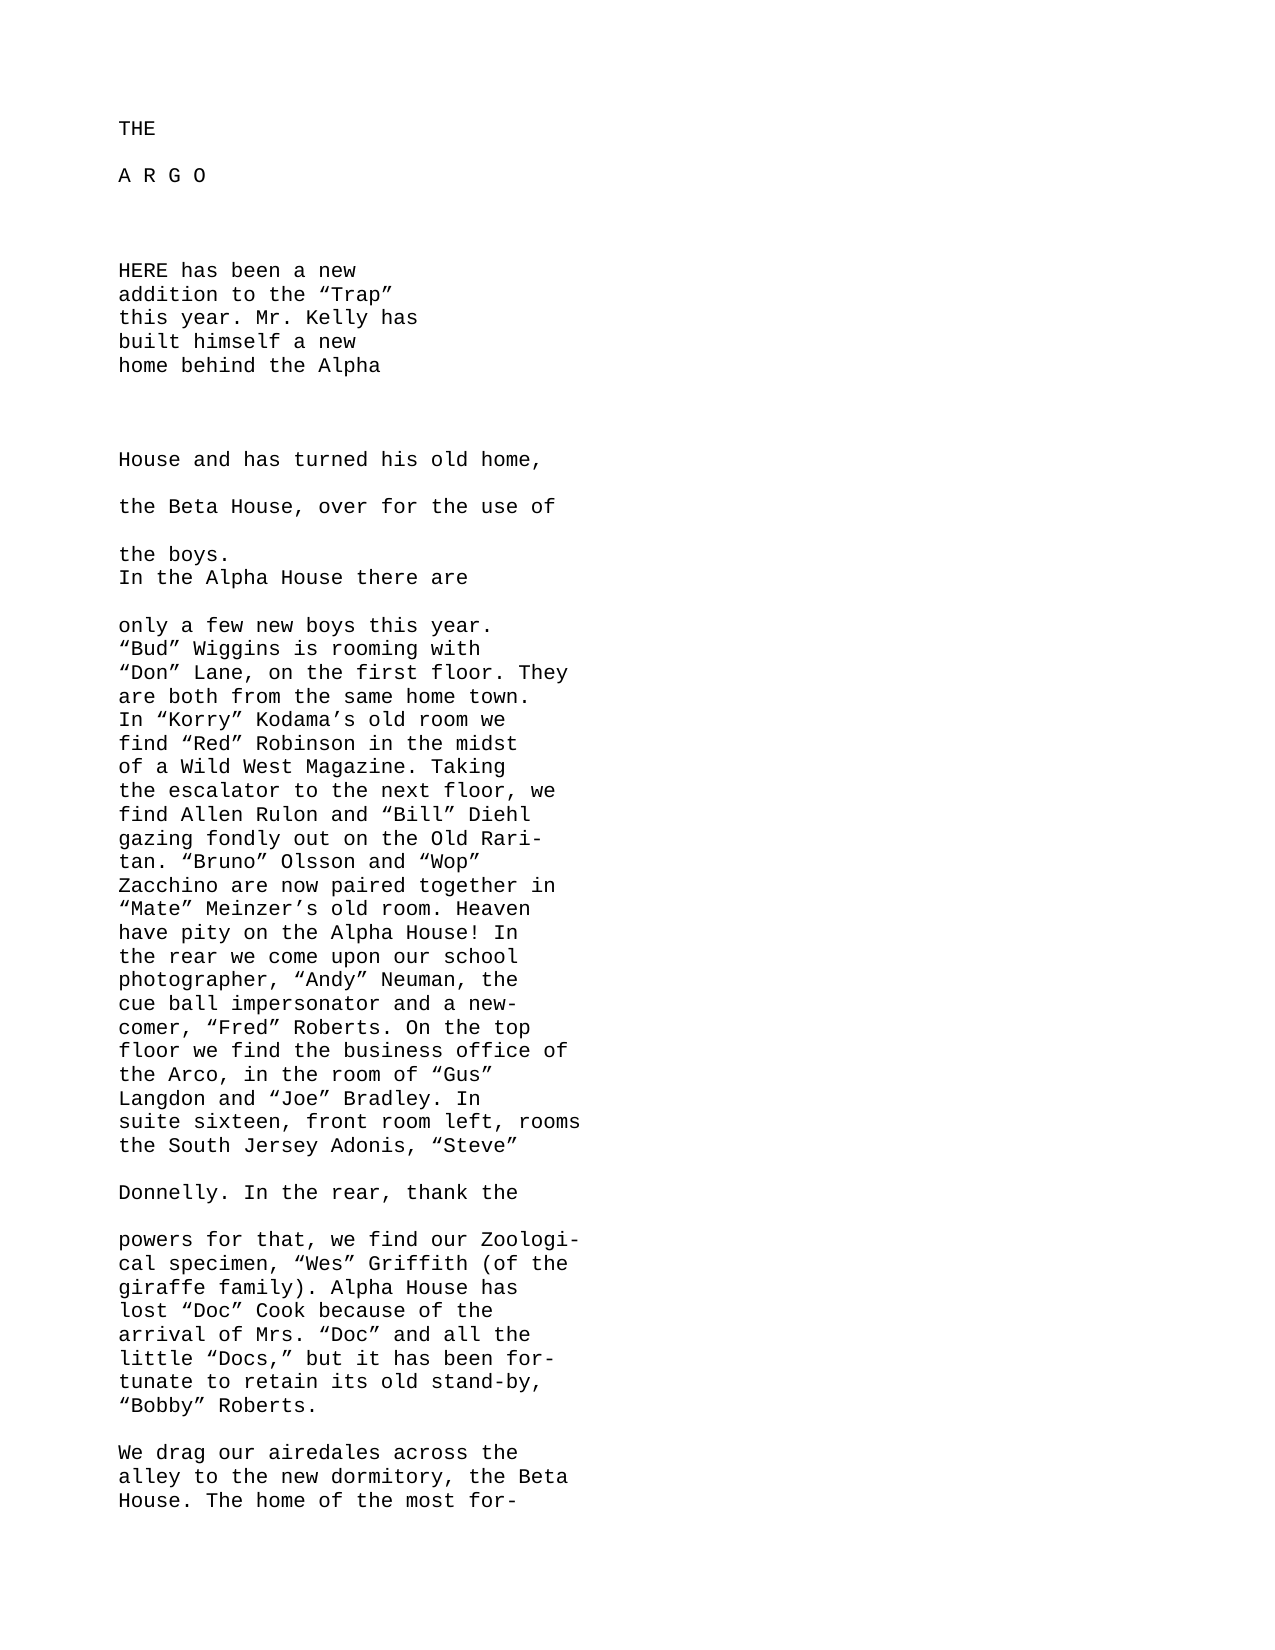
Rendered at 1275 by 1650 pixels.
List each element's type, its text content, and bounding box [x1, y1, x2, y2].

text “Bobby” Roberts. [118, 1395, 1157, 1419]
text floor we find the business office of [118, 1040, 1157, 1064]
text addition to the “Trap” [118, 284, 1157, 307]
text Donnelly. In the rear, thank the [118, 1182, 1157, 1206]
text the boys. [118, 544, 1157, 567]
text gazing fondly out on the Old Rari- [118, 827, 1157, 851]
text this year. Mr. Kelly has [118, 307, 1157, 331]
text Zacchino are now paired together in [118, 875, 1157, 898]
text “Don” Lane, on the first floor. They [118, 662, 1157, 686]
text are both from the same home town. [118, 686, 1157, 709]
text “Mate” Meinzer’s old room. Heaven [118, 898, 1157, 922]
text the Arco, in the room of “Gus” [118, 1064, 1157, 1088]
text Langdon and “Joe” Bradley. In [118, 1088, 1157, 1111]
text the South Jersey Adonis, “Steve” [118, 1135, 1157, 1158]
text THE [118, 118, 1157, 142]
text arrival of Mrs. “Doc” and all the [118, 1324, 1157, 1348]
text “Bud” Wiggins is rooming with [118, 638, 1157, 662]
text the Beta House, over for the use of [118, 496, 1157, 520]
text find “Red” Robinson in the midst [118, 733, 1157, 757]
text House. The home of the most for- [118, 1489, 1157, 1513]
text HERE has been a new [118, 260, 1157, 284]
text powers for that, we find our Zoologi- [118, 1229, 1157, 1253]
text photographer, “Andy” Neuman, the [118, 969, 1157, 993]
text giraffe family). Alpha House has [118, 1277, 1157, 1300]
text lost “Doc” Cook because of the [118, 1300, 1157, 1324]
text tunate to retain its old stand-by, [118, 1371, 1157, 1395]
text of a Wild West Magazine. Taking [118, 757, 1157, 780]
text the escalator to the next floor, we [118, 780, 1157, 804]
text We drag our airedales across the [118, 1442, 1157, 1466]
text tan. “Bruno” Olsson and “Wop” [118, 851, 1157, 875]
text House and has turned his old home, [118, 449, 1157, 473]
text alley to the new dormitory, the Beta [118, 1466, 1157, 1489]
text only a few new boys this year. [118, 615, 1157, 638]
text cal specimen, “Wes” Griffith (of the [118, 1253, 1157, 1277]
text home behind the Alpha [118, 354, 1157, 378]
text suite sixteen, front room left, rooms [118, 1111, 1157, 1135]
text little “Docs,” but it has been for- [118, 1348, 1157, 1371]
text cue ball impersonator and a new- [118, 993, 1157, 1017]
text find Allen Rulon and “Bill” Diehl [118, 804, 1157, 827]
text have pity on the Alpha House! In [118, 922, 1157, 946]
text the rear we come upon our school [118, 946, 1157, 969]
text comer, “Fred” Roberts. On the top [118, 1017, 1157, 1040]
text built himself a new [118, 331, 1157, 354]
text In “Korry” Kodama’s old room we [118, 709, 1157, 733]
text A R G O [118, 165, 1157, 189]
text In the Alpha House there are [118, 567, 1157, 591]
